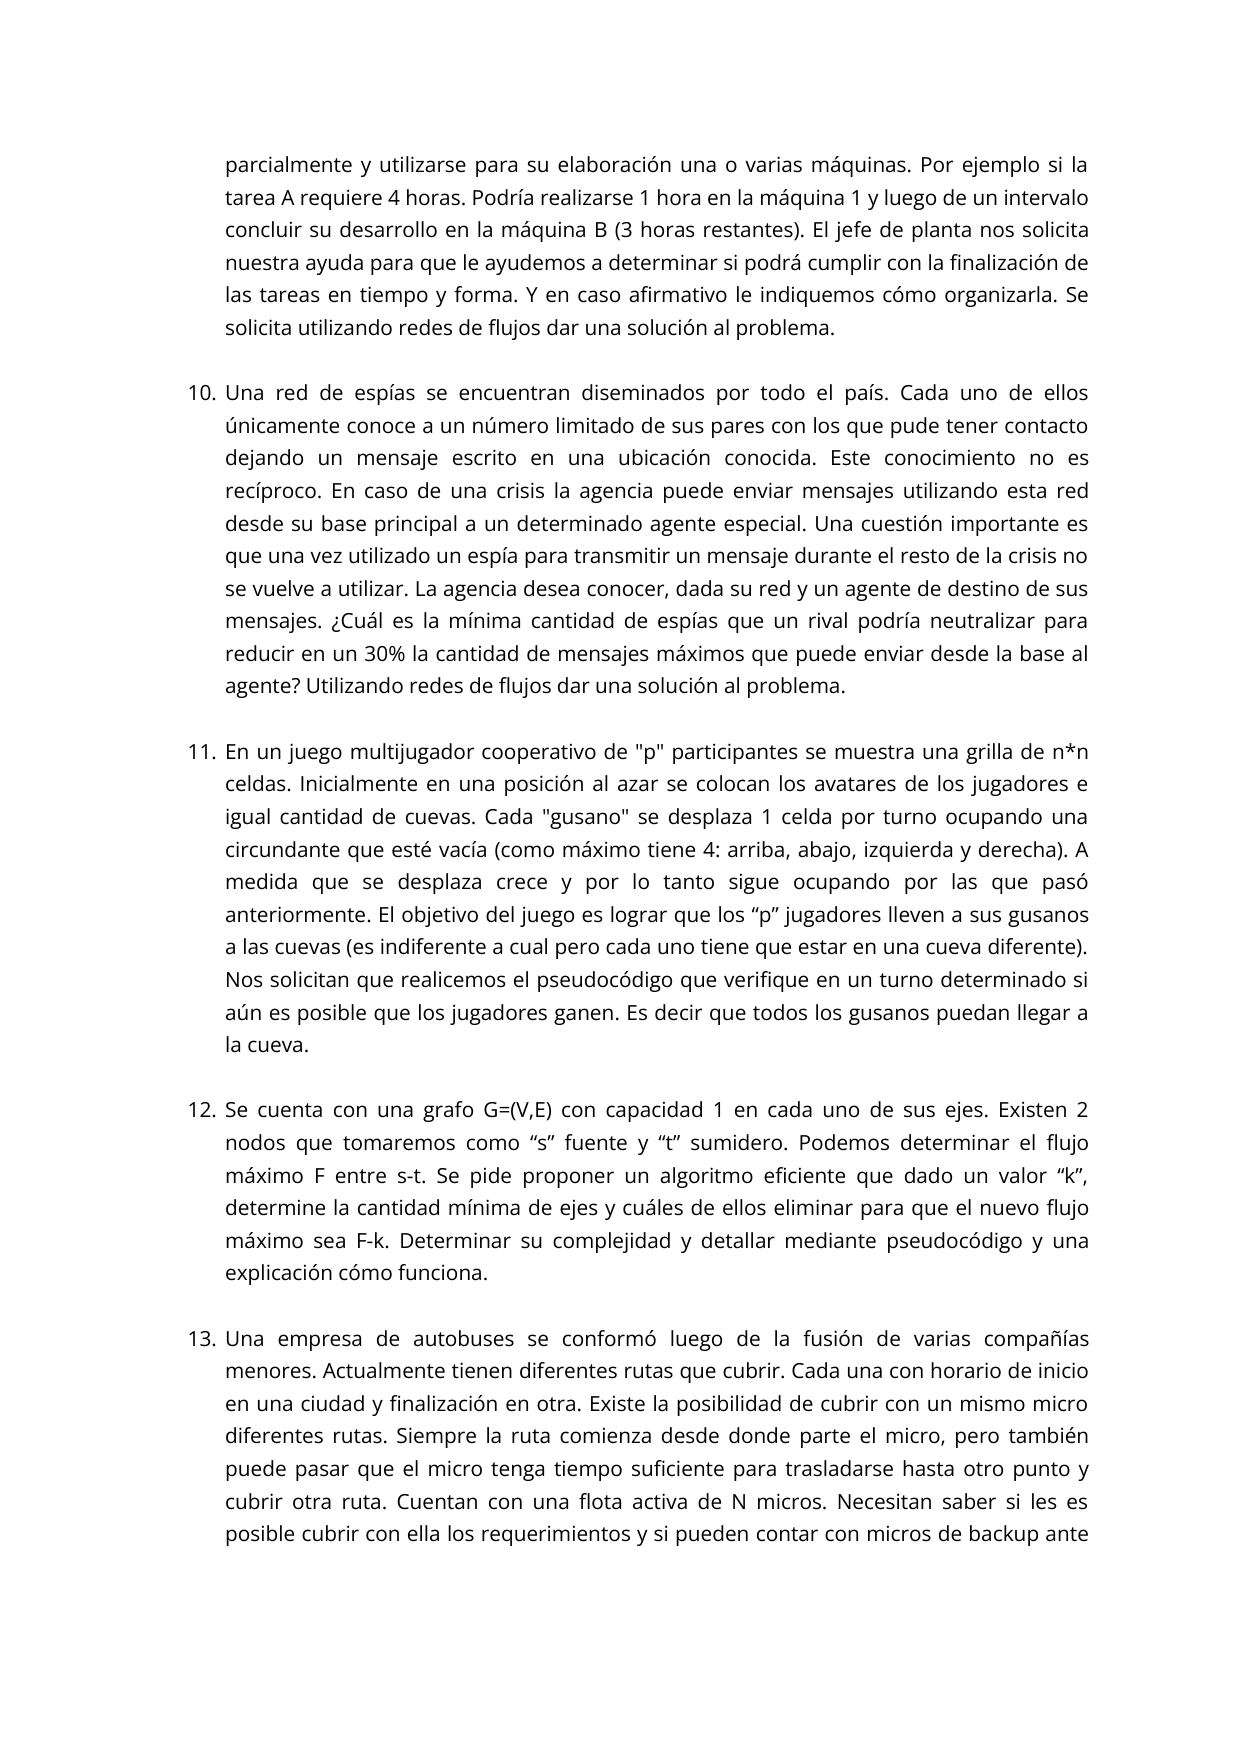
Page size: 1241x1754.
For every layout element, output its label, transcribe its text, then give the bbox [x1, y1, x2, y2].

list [187, 150, 1090, 341]
list Se cuenta con una grafo G=(V,E) con capacidad 1 en cada uno de sus ejes. Existen 2 nodos que tomaremos como “s” fuente y “t” sumidero. Podemos determinar el flujo máximo F entre s-t. Se pide proponer un algoritmo eficiente que dado un valor “k”, determine la cantidad mínima de ejes y cuáles de ellos eliminar para que el nuevo flujo máximo sea F-k. Determinar su complejidad y detallar mediante pseudocódigo y una explicación cómo funciona. [187, 1096, 1090, 1287]
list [187, 1324, 1090, 1548]
list Una red de espías se encuentran diseminados por todo el país. Cada uno de ellos únicamente conoce a un número limitado de sus pares con los que pude tener contacto dejando un mensaje escrito en una ubicación conocida. Este conocimiento no es recíproco. En caso de una crisis la agencia puede enviar mensajes utilizando esta red desde su base principal a un determinado agente especial. Una cuestión importante es que una vez utilizado un espía para transmitir un mensaje durante el resto de la crisis no se vuelve a utilizar. La agencia desea conocer, dada su red y un agente de destino de sus mensajes. ¿Cuál es la mínima cantidad de espías que un rival podría neutralizar para reducir en un 30% la cantidad de mensajes máximos que puede enviar desde la base al agente? Utilizando redes de flujos dar una solución al problema. [187, 378, 1090, 700]
list En un juego multijugador cooperativo de "p" participantes se muestra una grilla de n*n celdas. Inicialmente en una posición al azar se colocan los avatares de los jugadores e igual cantidad de cuevas. Cada "gusano" se desplaza 1 celda por turno ocupando una circundante que esté vacía (como máximo tiene 4: arriba, abajo, izquierda y derecha). A medida que se desplaza crece y por lo tanto sigue ocupando por las que pasó anteriormente. El objetivo del juego es lograr que los “p” jugadores lleven a sus gusanos a las cuevas (es indiferente a cual pero cada uno tiene que estar en una cueva diferente). Nos solicitan que realicemos el pseudocódigo que verifique en un turno determinado si aún es posible que los jugadores ganen. Es decir que todos los gusanos puedan llegar a la cueva. [187, 737, 1090, 1059]
